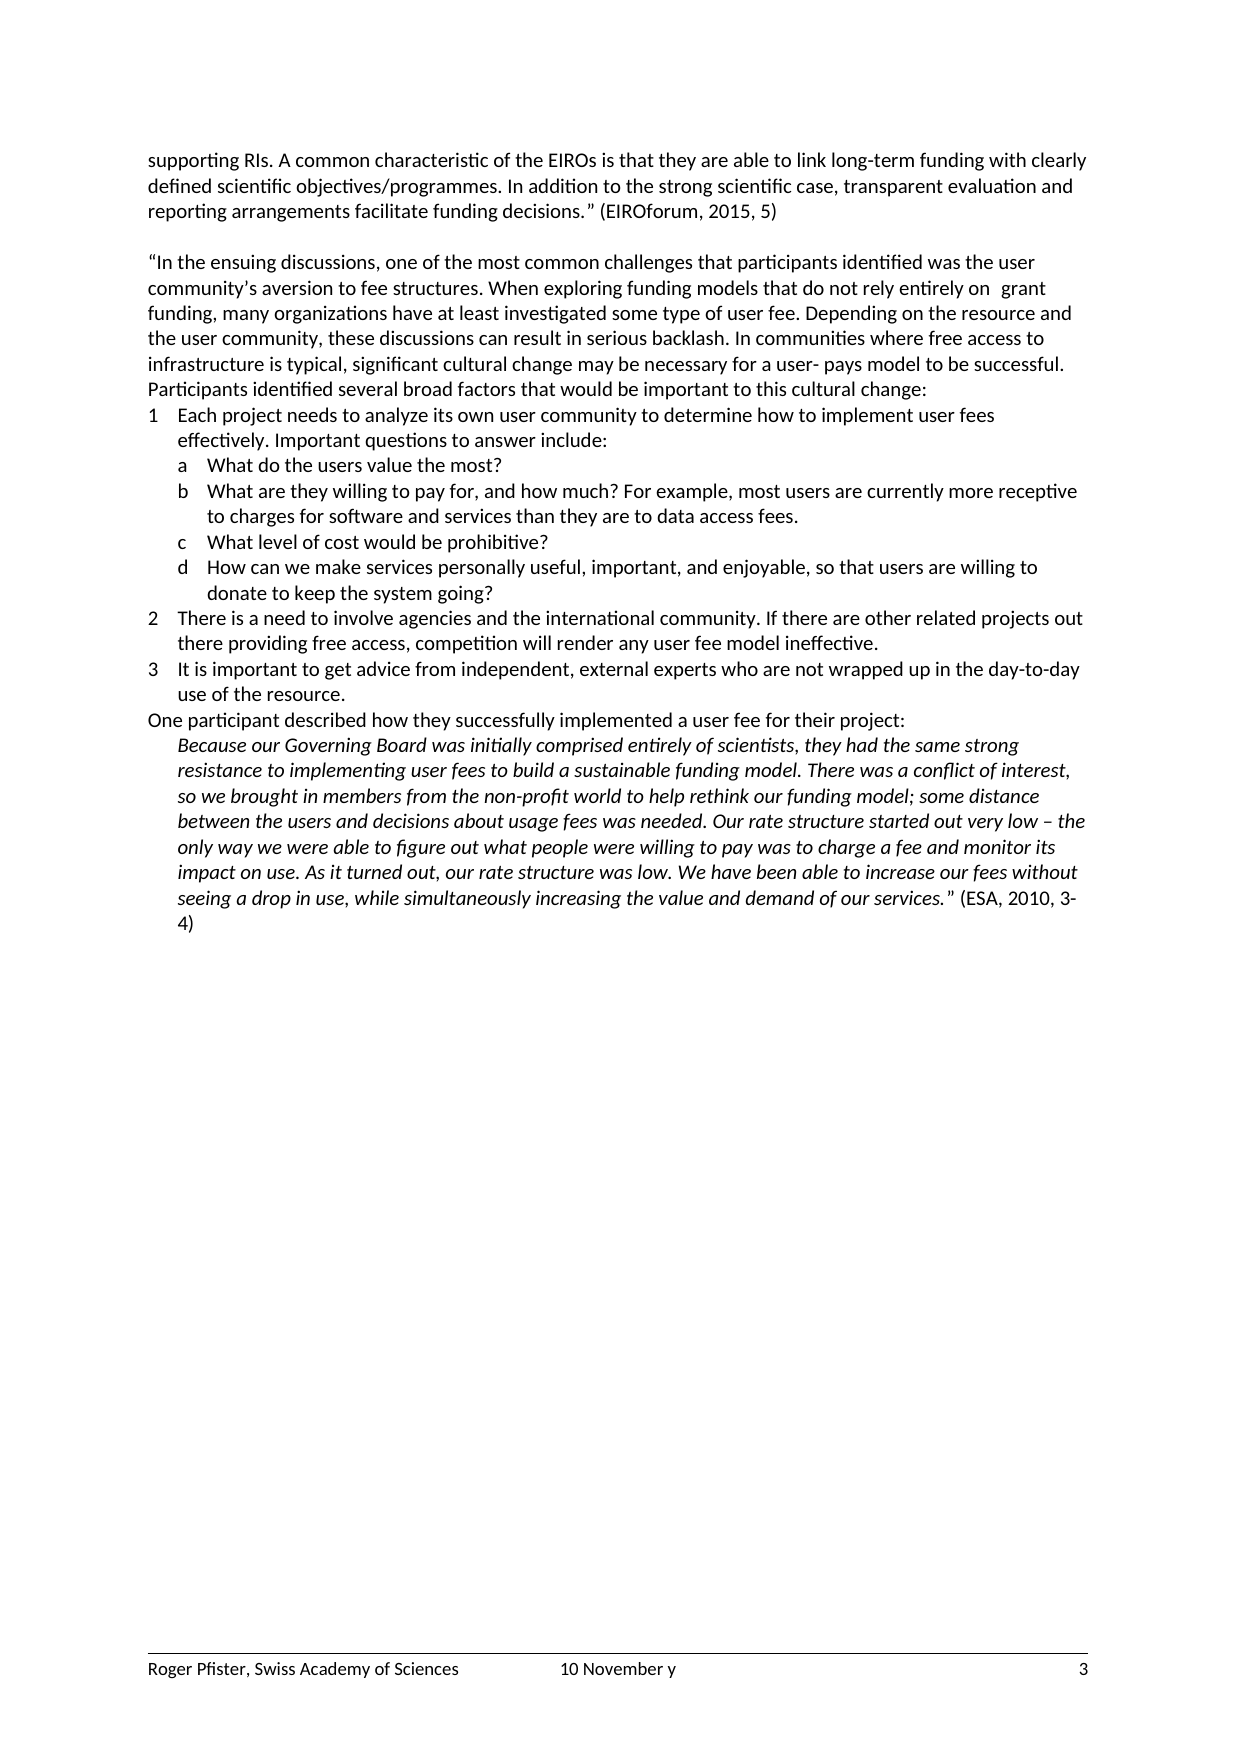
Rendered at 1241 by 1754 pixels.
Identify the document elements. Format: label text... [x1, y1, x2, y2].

text Because our Governing Board was initially comprised entirely of scientists, they had the same strong resistance to implementing user fees to build a sustainable funding model. There was a conflict of interest, so we brought in members from the non-profit world to help rethink our funding model; some distance between the users and decisions about usage fees was needed. Our rate structure started out very low – the only way we were able to figure out what people were willing to pay was to charge a fee and monitor its impact on use. As it turned out, our rate structure was low. We have been able to increase our fees without seeing a drop in use, while simultaneously increasing the value and demand of our services.” (ESA, 2010, 3-4) [177, 732, 1092, 936]
list What level of cost would be prohibitive? [177, 529, 1092, 554]
list It is important to get advice from independent, external experts who are not wrapped up in the day-to-day use of the resource. [148, 656, 1092, 707]
text “In the ensuing discussions, one of the most common challenges that participants identified was the user community’s aversion to fee structures. When exploring funding models that do not rely entirely on grant funding, many organizations have at least investigated some type of user fee. Depending on the resource and the user community, these discussions can result in serious backlash. In communities where free access to infrastructure is typical, significant cultural change may be necessary for a user- pays model to be successful. Participants identified several broad factors that would be important to this cultural change: [148, 249, 1092, 402]
list Each project needs to analyze its own user community to determine how to implement user fees effectively. Important questions to answer include: [148, 402, 1092, 453]
list What do the users value the most? [177, 453, 1092, 478]
text One participant described how they successfully implemented a user fee for their project: [148, 707, 1092, 732]
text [148, 148, 1092, 224]
list How can we make services personally useful, important, and enjoyable, so that users are willing to donate to keep the system going? [177, 554, 1092, 605]
list There is a need to involve agencies and the international community. If there are other related projects out there providing free access, competition will render any user fee model ineffective. [148, 605, 1092, 656]
list What are they willing to pay for, and how much? For example, most users are currently more receptive to charges for software and services than they are to data access fees. [177, 478, 1092, 529]
